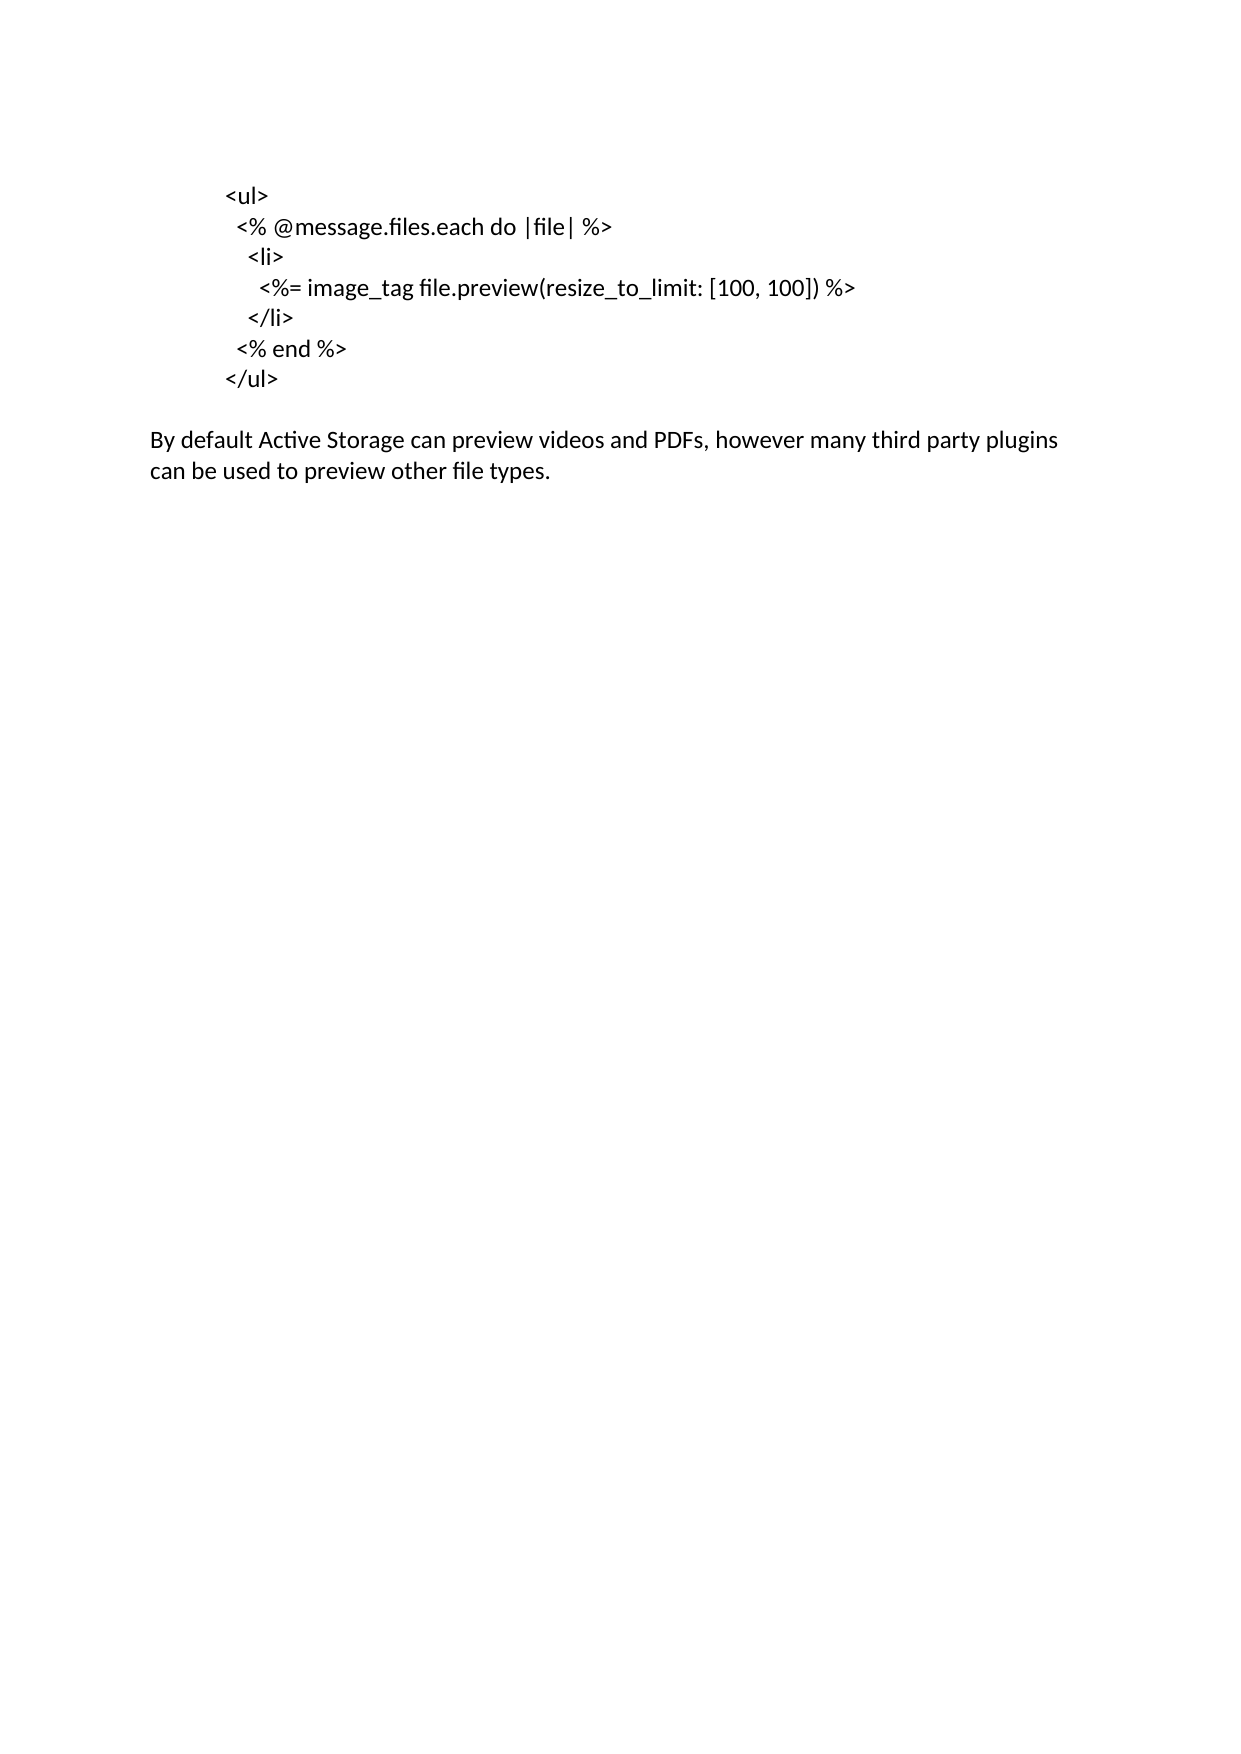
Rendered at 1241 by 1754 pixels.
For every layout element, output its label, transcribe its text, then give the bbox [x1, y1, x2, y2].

text By default Active Storage can preview videos and PDFs, however many third party plugins can be used to preview other file types. [150, 425, 1090, 486]
text </ul> [225, 364, 1090, 394]
text </li> [225, 303, 1090, 333]
text <li> [225, 242, 1090, 272]
text <% @message.files.each do |file| %> [225, 211, 1090, 242]
text <% end %> [225, 333, 1090, 364]
text <%= image_tag file.preview(resize_to_limit: [100, 100]) %> [225, 272, 1090, 303]
text <ul> [225, 181, 1090, 211]
